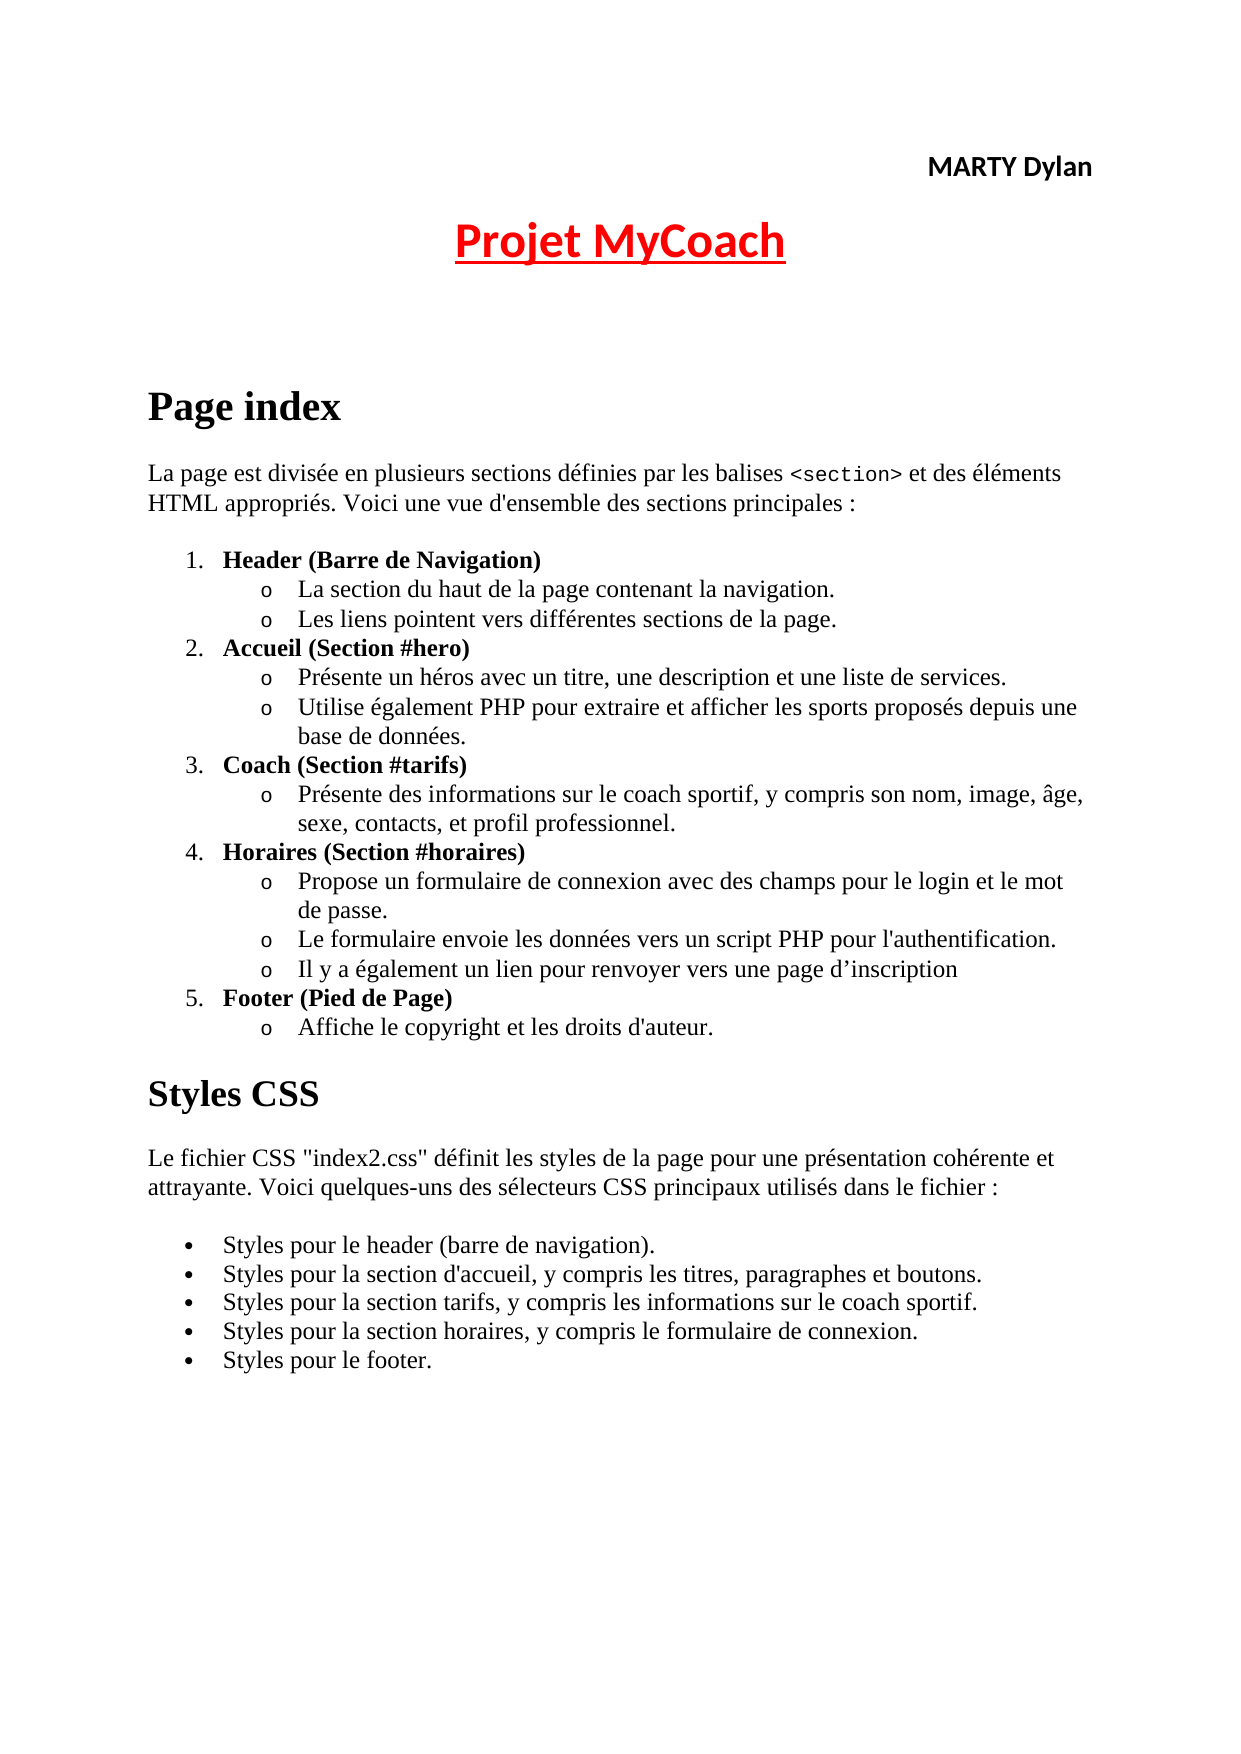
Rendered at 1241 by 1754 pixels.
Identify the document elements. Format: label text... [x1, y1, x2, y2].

list Affiche le copyright et les droits d'auteur. [260, 1012, 1093, 1042]
text La page est divisée en plusieurs sections définies par les balises <section> et des éléments HTML appropriés. Voici une vue d'ensemble des sections principales : [148, 458, 1093, 516]
list Coach (Section #tarifs) [185, 750, 1093, 779]
list Présente des informations sur le coach sportif, y compris son nom, image, âge, sexe, contacts, et profil professionnel. [260, 779, 1093, 837]
list Utilise également PHP pour extraire et afficher les sports proposés depuis une base de données. [260, 692, 1093, 750]
text Projet MyCoach [148, 209, 1093, 270]
text Styles CSS [148, 1071, 1093, 1114]
list Styles pour la section tarifs, y compris les informations sur le coach sportif. [185, 1287, 1093, 1316]
list Styles pour le header (barre de navigation). [185, 1230, 1093, 1259]
list Styles pour la section d'accueil, y compris les titres, paragraphes et boutons. [185, 1259, 1093, 1287]
text MARTY Dylan [148, 148, 1093, 183]
list Il y a également un lien pour renvoyer vers une page d’inscription [260, 954, 1093, 983]
text Page index [148, 381, 1093, 429]
list Accueil (Section #hero) [185, 633, 1093, 662]
list La section du haut de la page contenant la navigation. [260, 574, 1093, 604]
list Propose un formulaire de connexion avec des champs pour le login et le mot de passe. [260, 866, 1093, 924]
list Styles pour le footer. [185, 1345, 1093, 1374]
list Les liens pointent vers différentes sections de la page. [260, 604, 1093, 633]
list Footer (Pied de Page) [185, 983, 1093, 1012]
text Le fichier CSS "index2.css" définit les styles de la page pour une présentation cohérente et attrayante. Voici quelques-uns des sélecteurs CSS principaux utilisés dans le fichier : [148, 1143, 1093, 1201]
list Header (Barre de Navigation) [185, 546, 1093, 574]
list Horaires (Section #horaires) [185, 837, 1093, 866]
list Présente un héros avec un titre, une description et une liste de services. [260, 662, 1093, 692]
list Le formulaire envoie les données vers un script PHP pour l'authentification. [260, 924, 1093, 954]
list Styles pour la section horaires, y compris le formulaire de connexion. [185, 1316, 1093, 1345]
